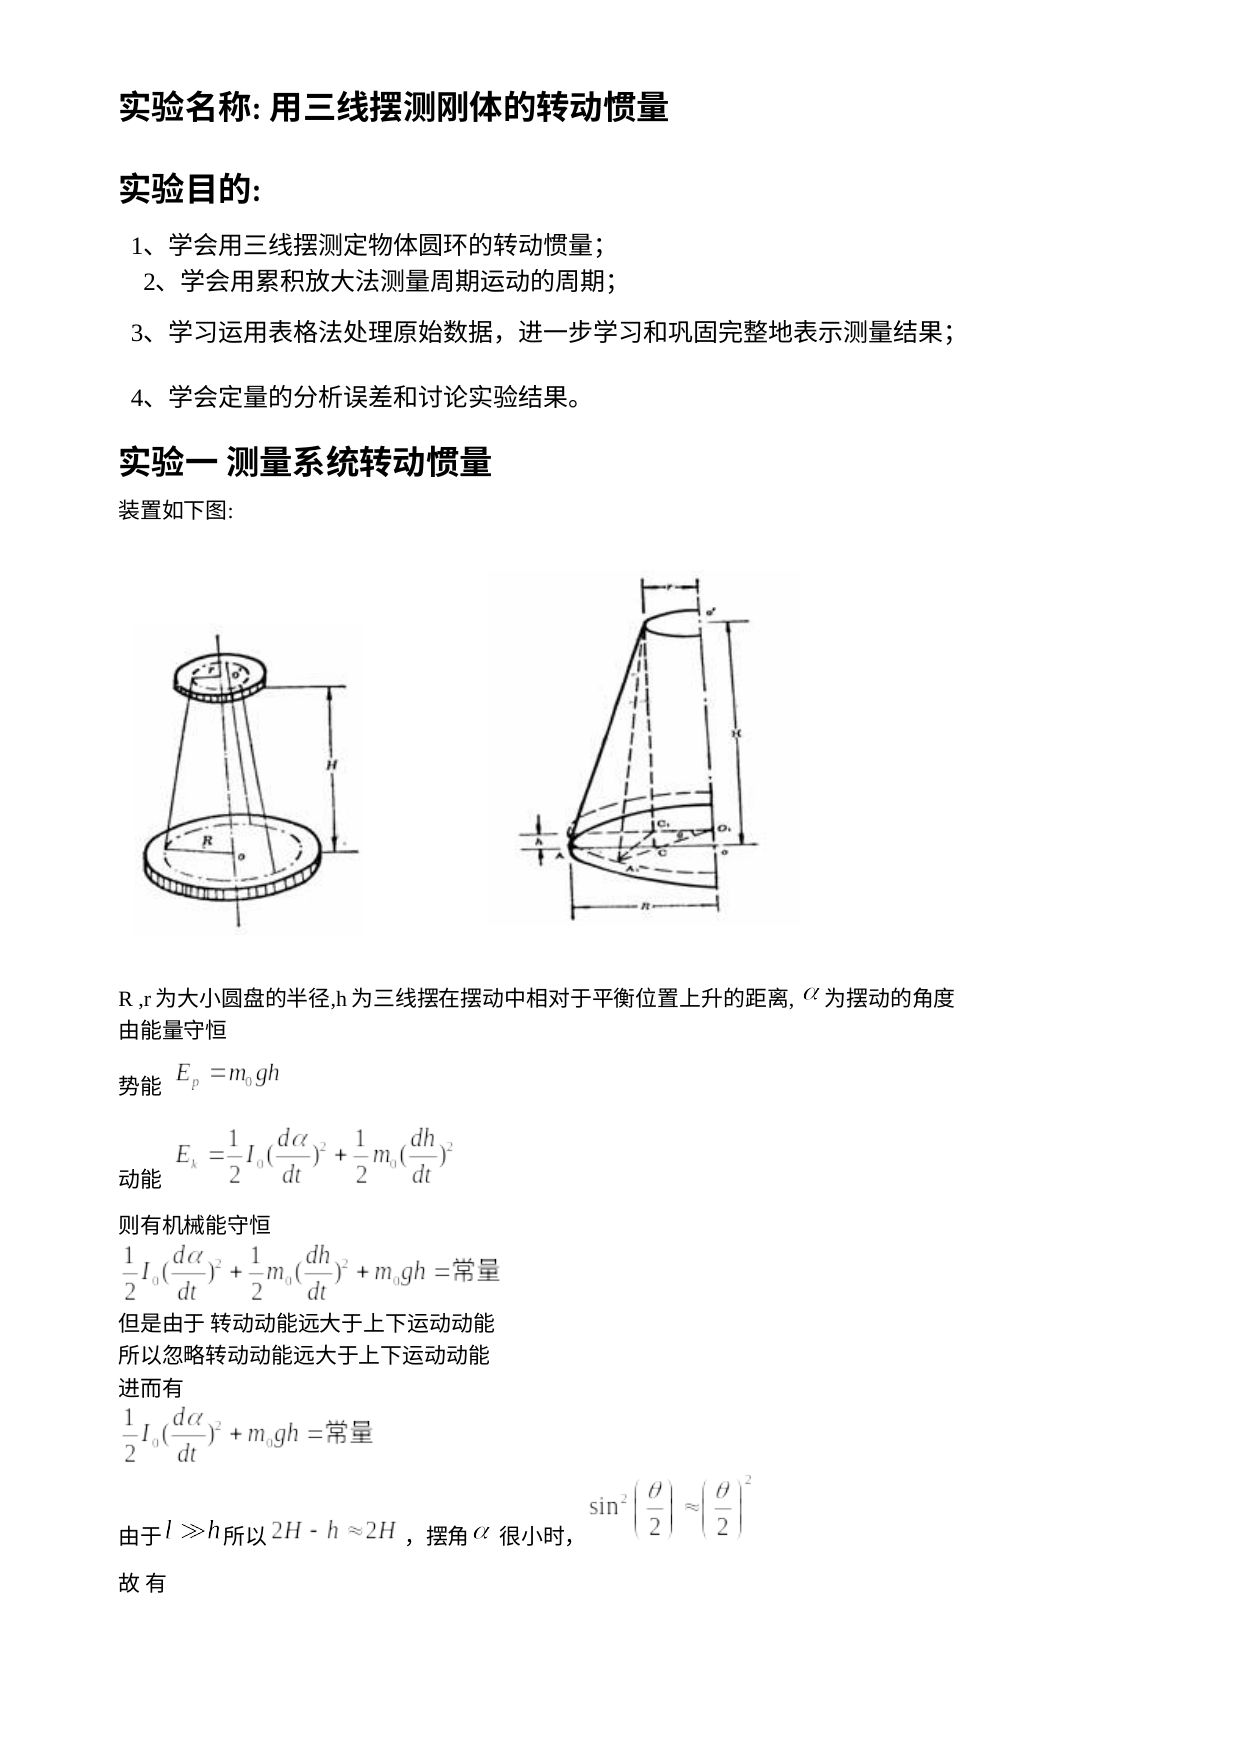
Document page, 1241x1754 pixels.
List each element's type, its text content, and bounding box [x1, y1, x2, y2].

text 4、学会定量的分析误差和讨论实验结果。 [118, 363, 1122, 428]
text 动能 [118, 1110, 1122, 1208]
text 装置如下图: [118, 493, 1122, 525]
picture [487, 570, 815, 935]
text 2、学会用累积放大法测量周期运动的周期； [118, 261, 1122, 298]
text 3、学习运用表格法处理原始数据，进一步学习和巩固完整地表示测量结果； [118, 298, 1122, 363]
text 势能 [118, 1045, 1122, 1110]
text R ,r为大小圆盘的半径,h为三线摆在摆动中相对于平衡位置上升的距离, 为摆动的角度 [118, 980, 1122, 1013]
text 则有机械能守恒 [118, 1208, 1122, 1240]
text 由于所以，摆角 很小时， [118, 1468, 1122, 1565]
text 1、学会用三线摆测定物体圆环的转动惯量； [118, 225, 1122, 261]
text 所以忽略转动动能远大于上下运动动能 [118, 1338, 1122, 1370]
title 实验目的: [118, 154, 1122, 219]
text 进而有 [118, 1370, 1122, 1403]
text 故 有 [118, 1565, 1122, 1598]
text 实验名称: 用三线摆测刚体的转动惯量 [118, 81, 1122, 129]
picture [118, 622, 373, 935]
text 由能量守恒 [118, 1013, 1122, 1045]
text 实验一 测量系统转动惯量 [118, 428, 1122, 493]
text 但是由于 转动动能远大于上下运动动能 [118, 1305, 1122, 1338]
